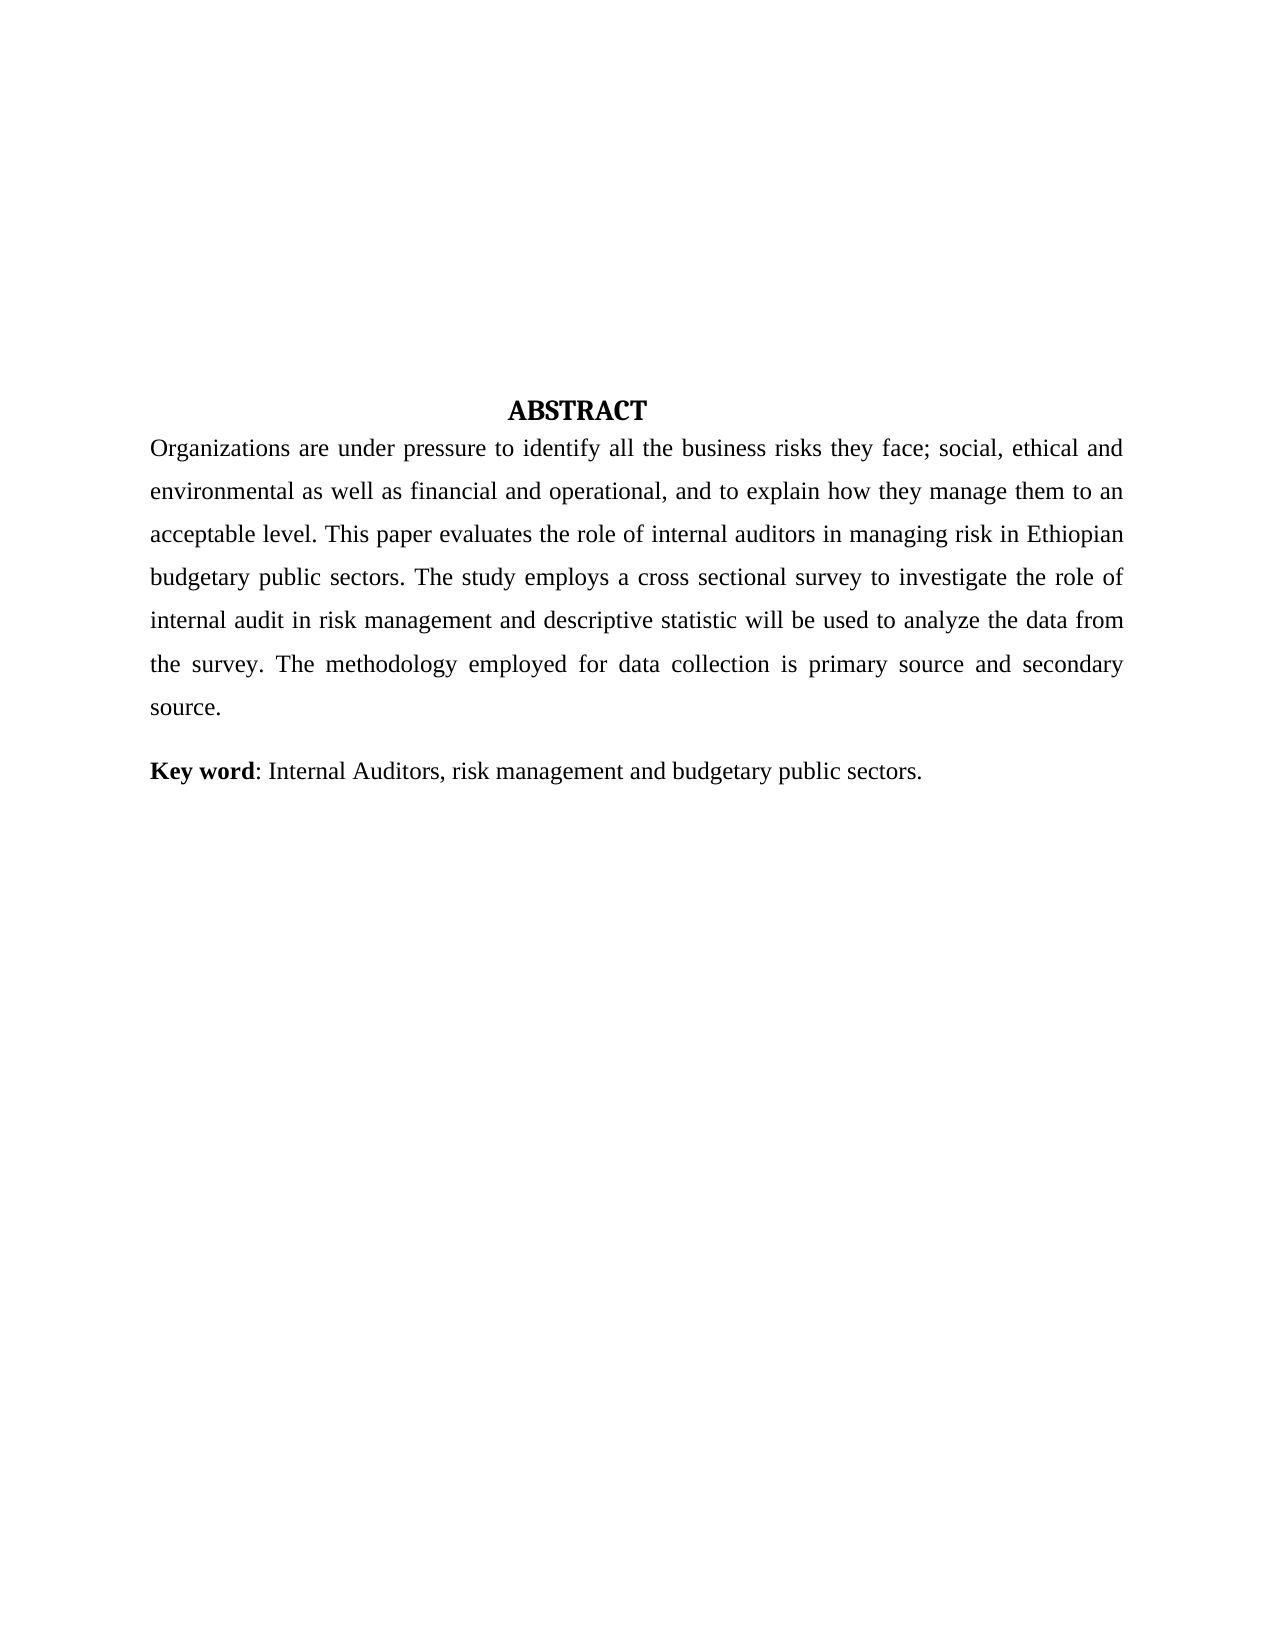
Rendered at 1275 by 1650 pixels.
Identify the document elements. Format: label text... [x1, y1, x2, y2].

text Organizations are under pressure to identify all the business risks they face; social, ethical and environmental as well as financial and operational, and to explain how they manage them to an acceptable level. This paper evaluates the role of internal auditors in managing risk in Ethiopian budgetary public sectors. The study employs a cross sectional survey to investigate the role of internal audit in risk management and descriptive statistic will be used to analyze the data from the survey. The methodology employed for data collection is primary source and secondary source. [150, 433, 1125, 721]
subtitle ABSTRACT [150, 394, 1125, 428]
text Key word: Internal Auditors, risk management and budgetary public sectors. [150, 756, 1125, 784]
